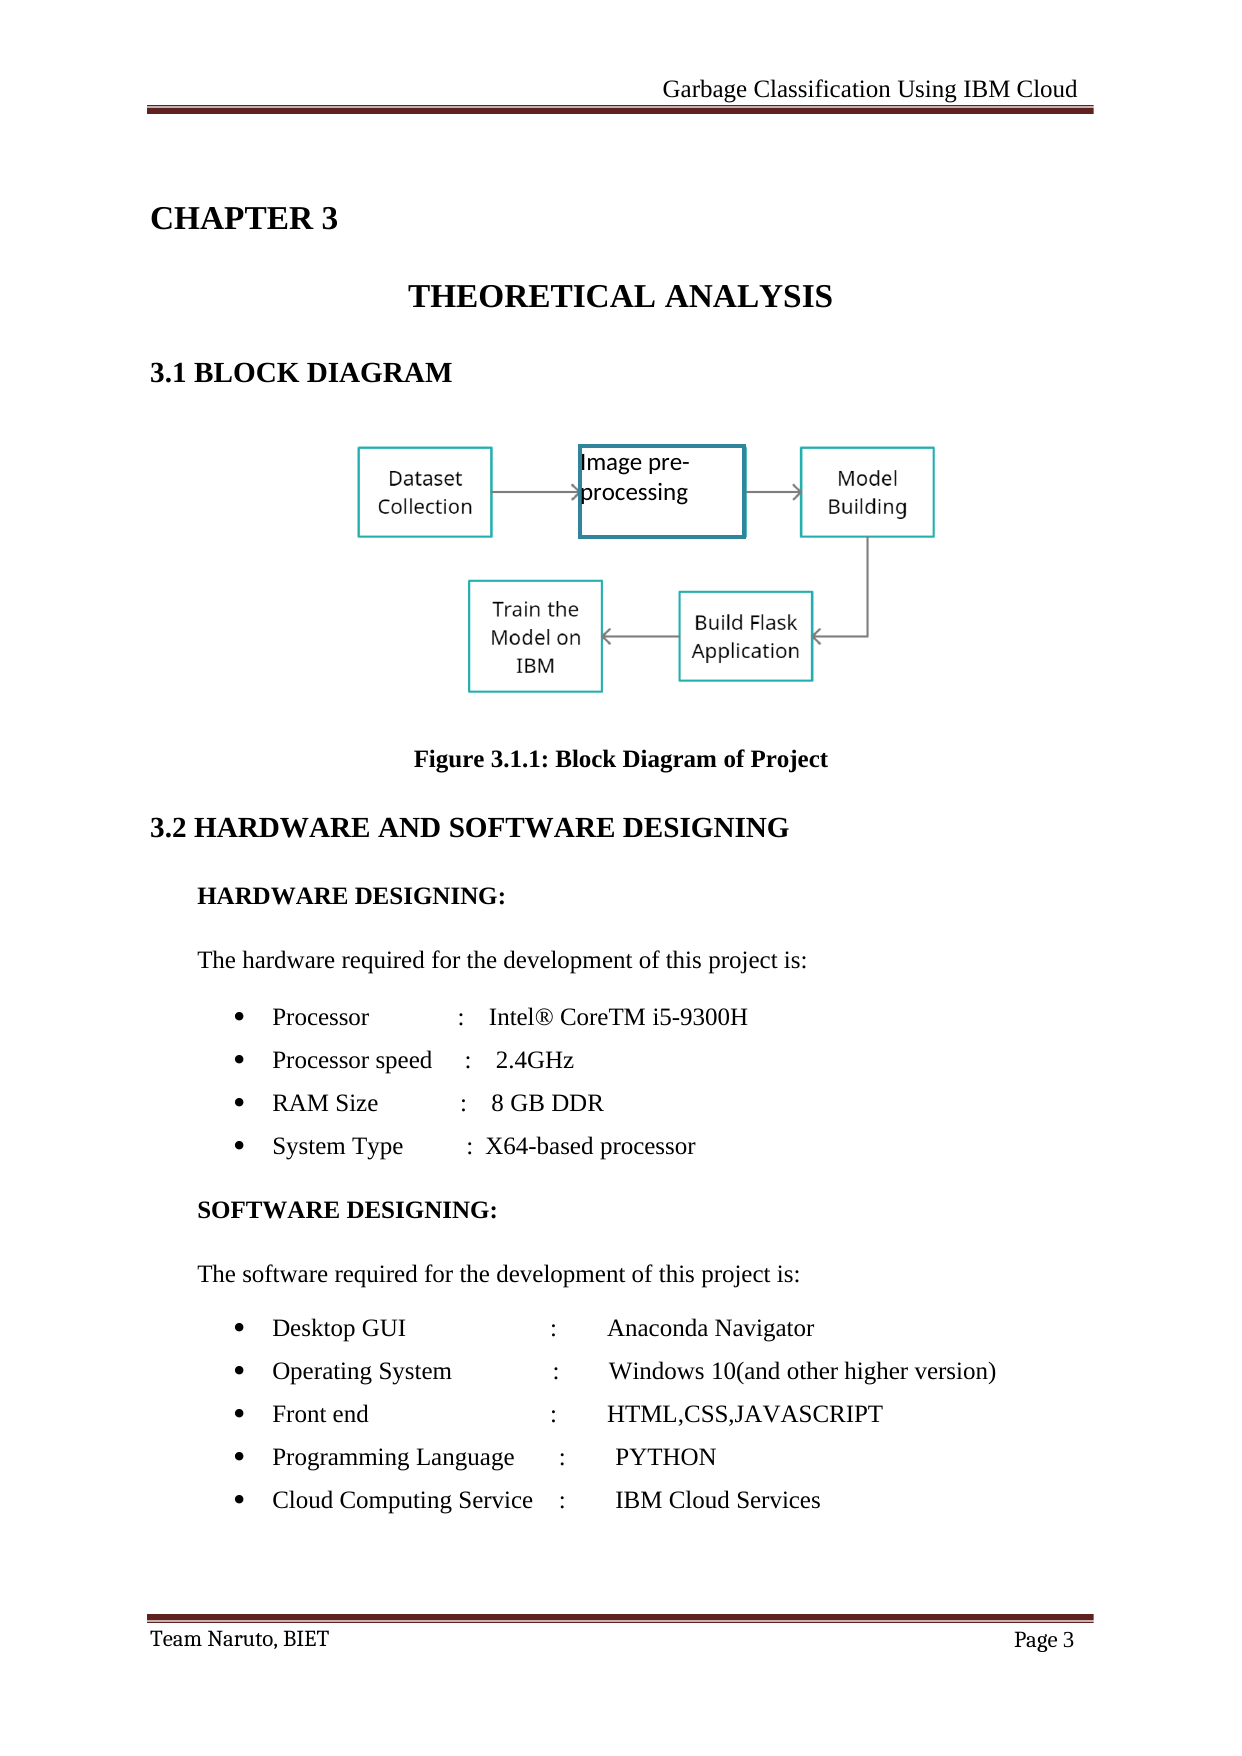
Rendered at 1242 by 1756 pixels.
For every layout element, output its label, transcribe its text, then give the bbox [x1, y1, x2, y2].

subtitle HARDWARE AND SOFTWARE DESIGNING [150, 810, 1133, 843]
text HARDWARE DESIGNING: [197, 881, 1133, 910]
text Figure 3.1.1: Block Diagram of Project [314, 744, 928, 773]
list Processor : Intel® CoreTM i5-9300H [235, 1002, 1133, 1031]
text CHAPTER 3 [150, 198, 1133, 237]
text The software required for the development of this project is: [197, 1259, 1133, 1288]
list Cloud Computing Service : IBM Cloud Services [235, 1485, 1133, 1513]
list Processor speed : 2.4GHz [235, 1045, 1133, 1074]
text SOFTWARE DESIGNING: [197, 1195, 1133, 1224]
list Operating System : Windows 10(and other higher version) [235, 1356, 1133, 1384]
picture [357, 446, 935, 693]
list RAM Size : 8 GB DDR [235, 1088, 1133, 1117]
subtitle BLOCK DIAGRAM [150, 355, 1133, 389]
list System Type : X64-based processor [235, 1131, 1133, 1160]
text The hardware required for the development of this project is: [197, 945, 1133, 973]
list Programming Language : PYTHON [235, 1442, 1133, 1471]
list Front end : HTML,CSS,JAVASCRIPT [235, 1399, 1133, 1428]
text THEORETICAL ANALYSIS [314, 277, 927, 315]
list Desktop GUI : Anaconda Navigator [235, 1313, 1133, 1341]
